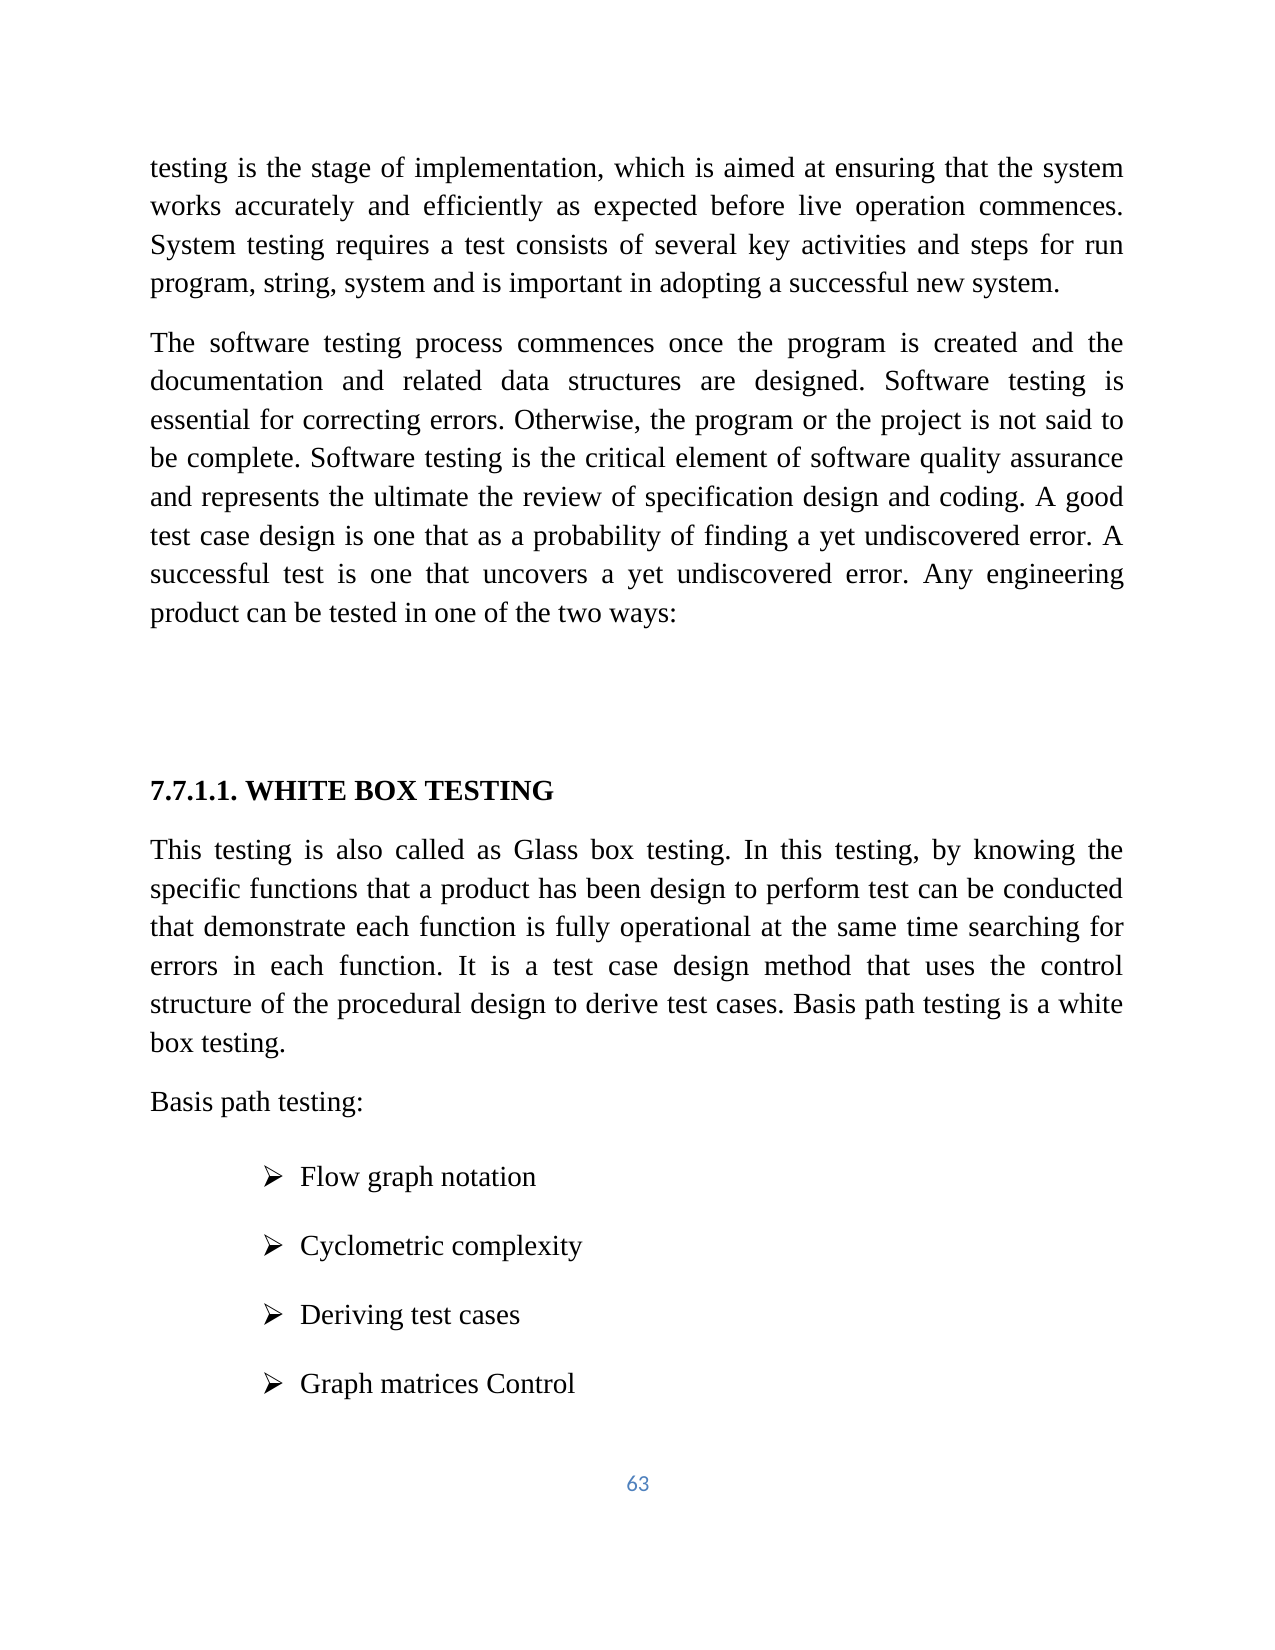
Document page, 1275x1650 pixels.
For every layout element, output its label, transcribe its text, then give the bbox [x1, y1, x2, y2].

text 7.7.1.1. WHITE BOX TESTING [150, 773, 1125, 806]
list Deriving test cases [262, 1281, 1125, 1341]
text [150, 150, 1125, 299]
text The software testing process commences once the program is created and the documentation and related data structures are designed. Software testing is essential for correcting errors. Otherwise, the program or the project is not said to be complete. Software testing is the critical element of software quality assurance and represents the ultimate the review of specification design and coding. A good test case design is one that as a probability of finding a yet undiscovered error. A successful test is one that uncovers a yet undiscovered error. Any engineering product can be tested in one of the two ways: [150, 325, 1125, 628]
text Basis path testing: [150, 1084, 1125, 1118]
list Graph matrices Control [262, 1350, 1125, 1410]
text This testing is also called as Glass box testing. In this testing, by knowing the specific functions that a product has been design to perform test can be conducted that demonstrate each function is fully operational at the same time searching for errors in each function. It is a test case design method that uses the control structure of the procedural design to derive test cases. Basis path testing is a white box testing. [150, 832, 1125, 1058]
list Cyclometric complexity [262, 1212, 1125, 1272]
list Flow graph notation [262, 1144, 1125, 1203]
